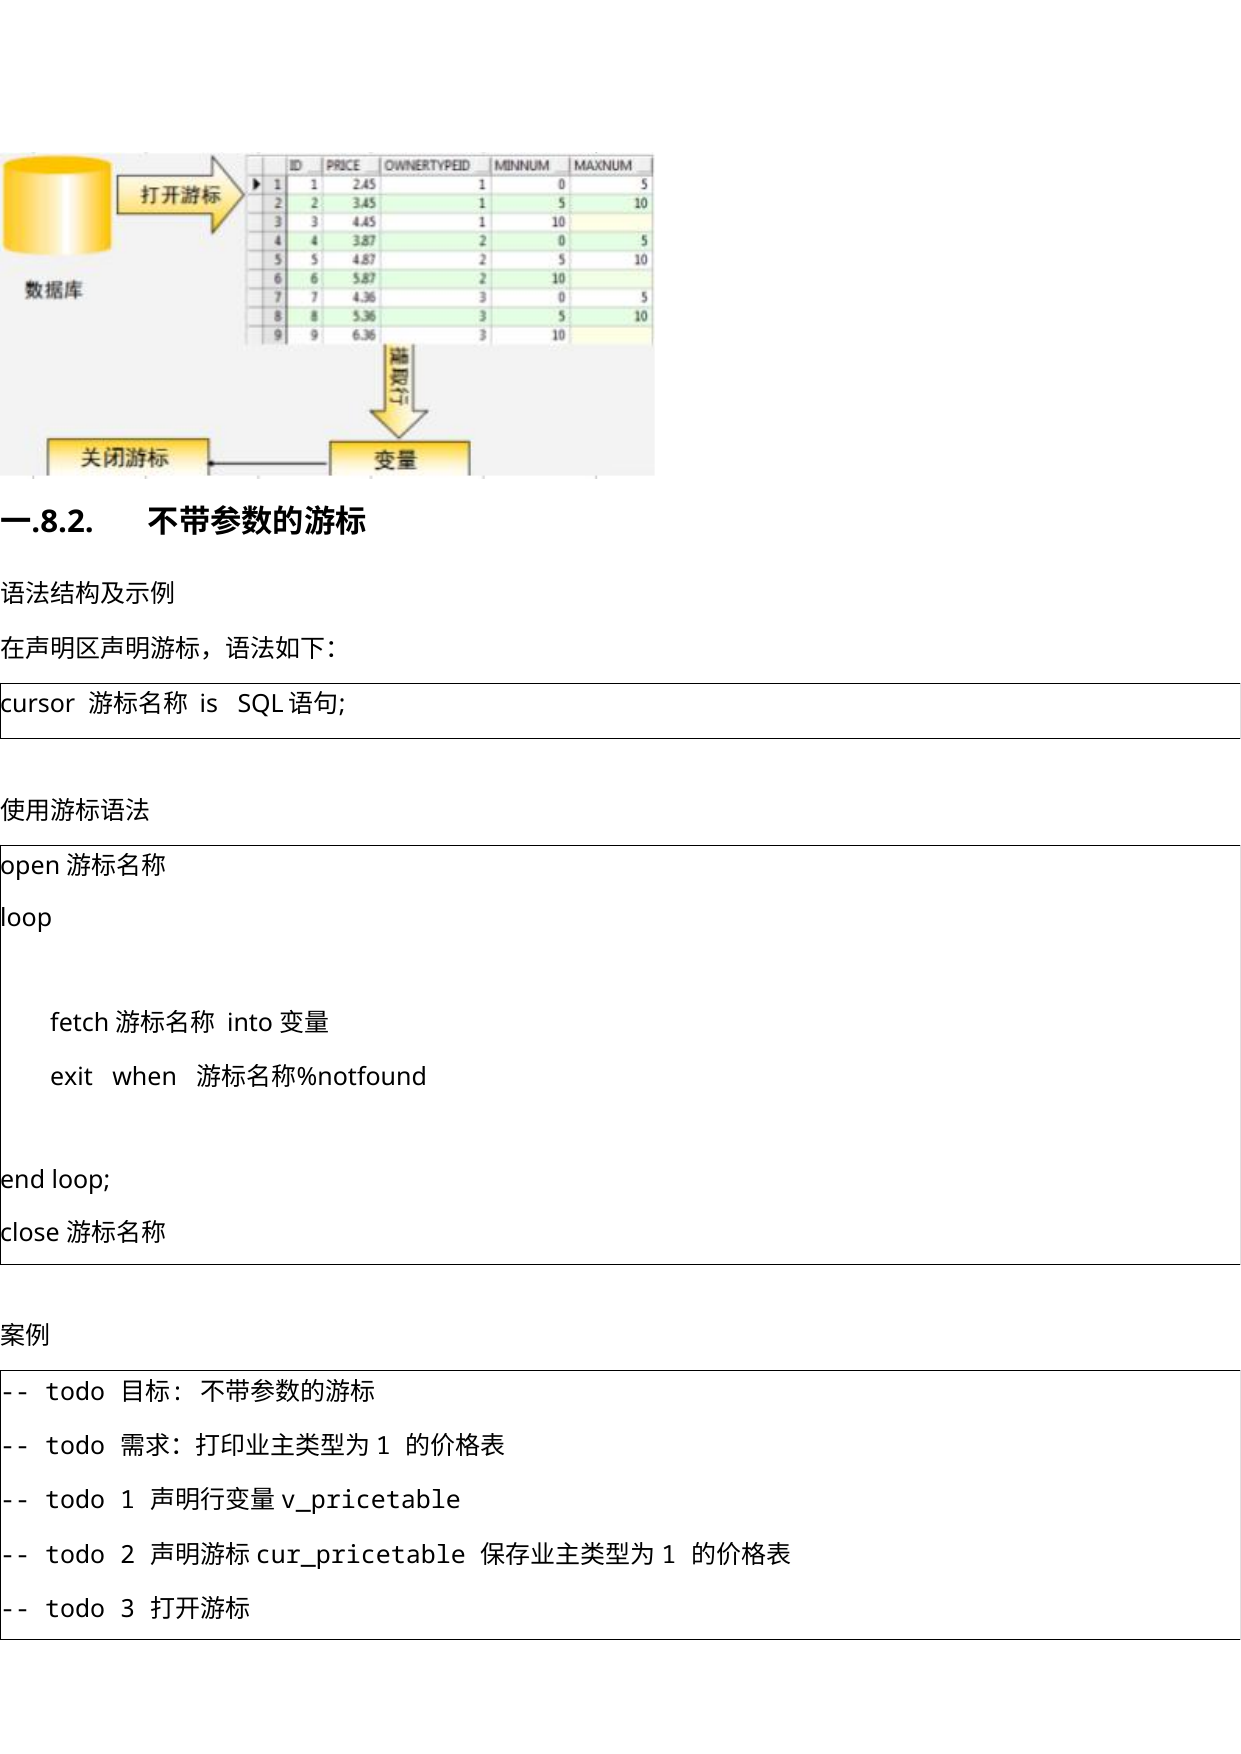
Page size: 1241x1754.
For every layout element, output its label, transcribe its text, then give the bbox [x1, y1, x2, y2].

picture [0, 152, 655, 479]
subtitle 不带参数的游标 [0, 496, 1240, 541]
table_header open 游标名称 loop fetch 游标名称 into 变量 exit when 游标名称%notfound end loop; close 游标名称 [1, 846, 1240, 1263]
text 语法结构及示例 [0, 574, 1240, 610]
text 使用游标语法 [0, 790, 1240, 826]
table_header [1, 1371, 1240, 1639]
text 案例 [0, 1316, 1240, 1352]
table_header cursor 游标名称 is SQL语句; [1, 684, 1240, 738]
text 在声明区声明游标，语法如下： [0, 628, 1240, 664]
